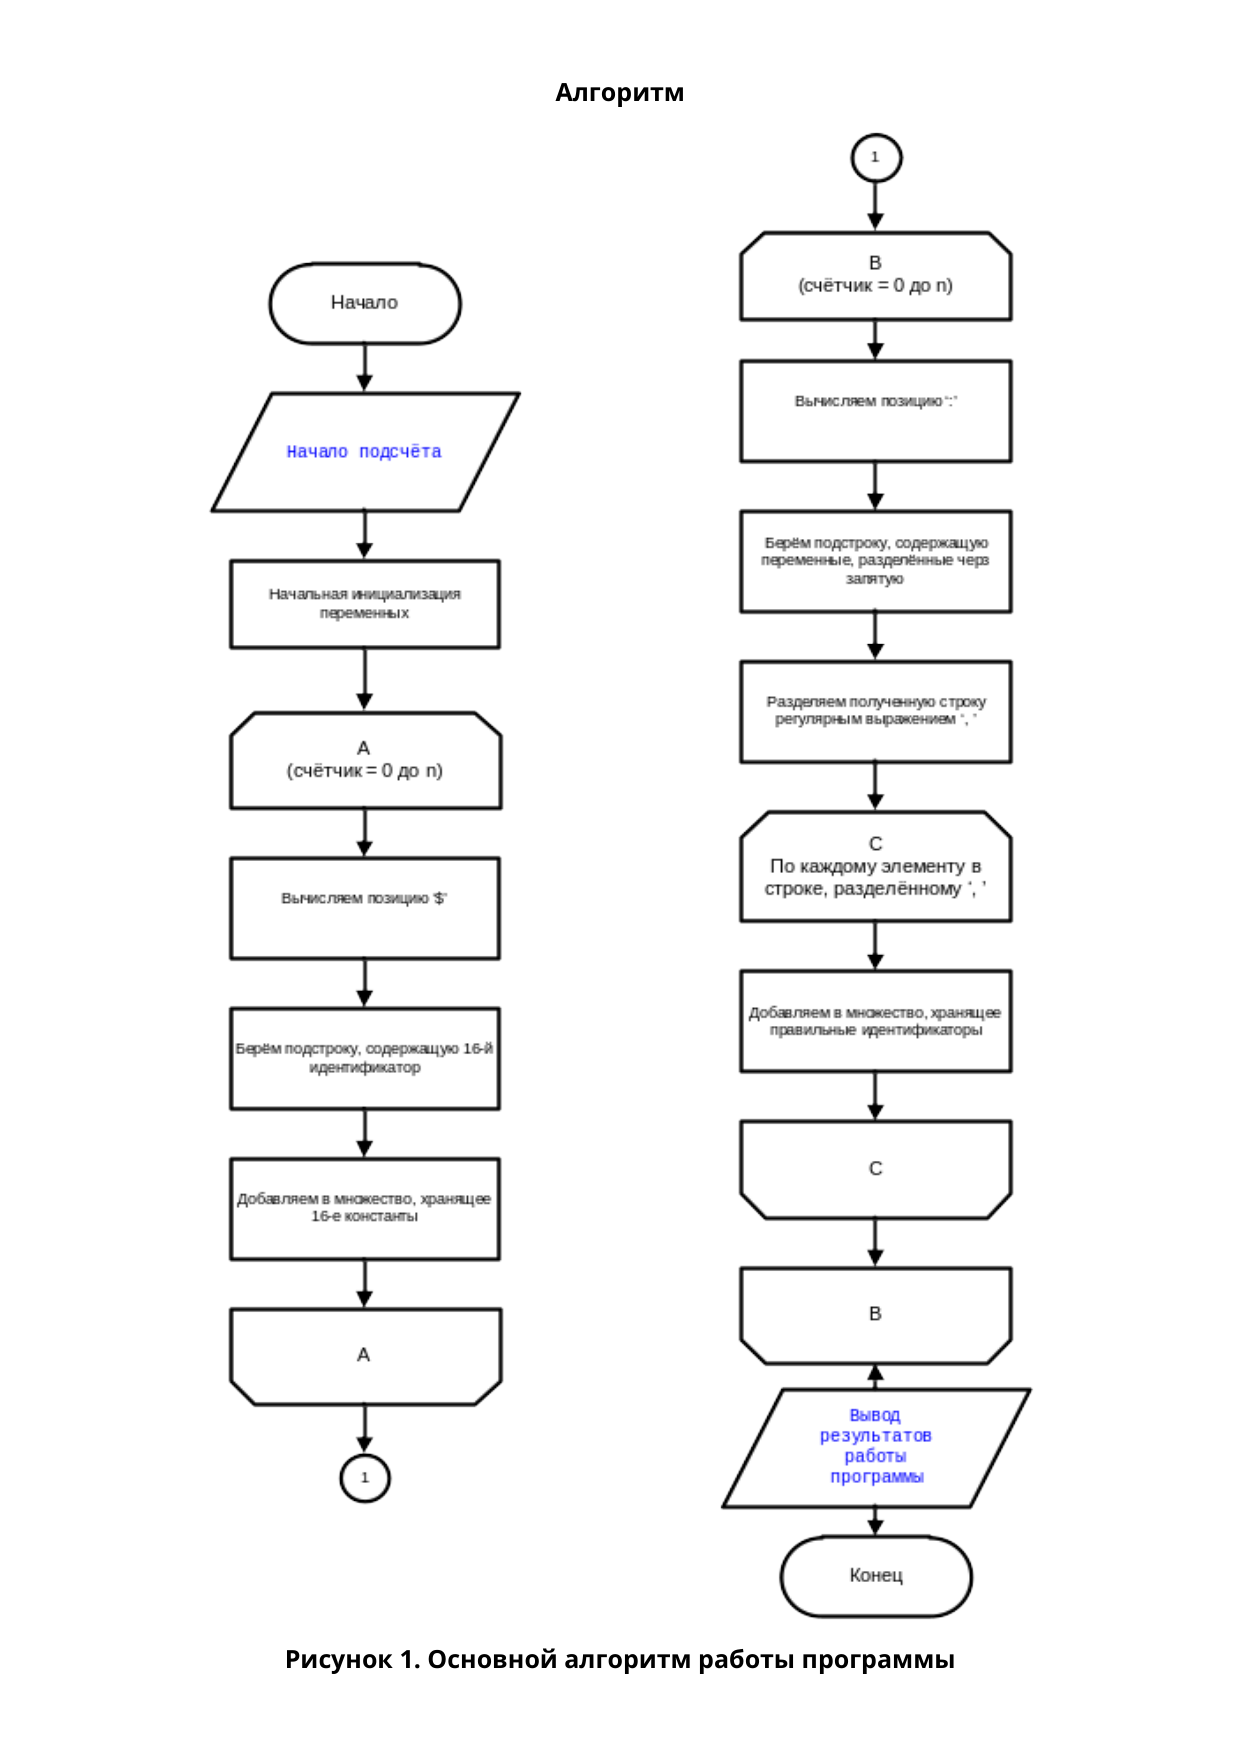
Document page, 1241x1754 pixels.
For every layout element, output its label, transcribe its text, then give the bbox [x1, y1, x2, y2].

text Алгоритм [75, 75, 1165, 109]
text Рисунок 1. Основной алгоритм работы программы [75, 1641, 1165, 1676]
